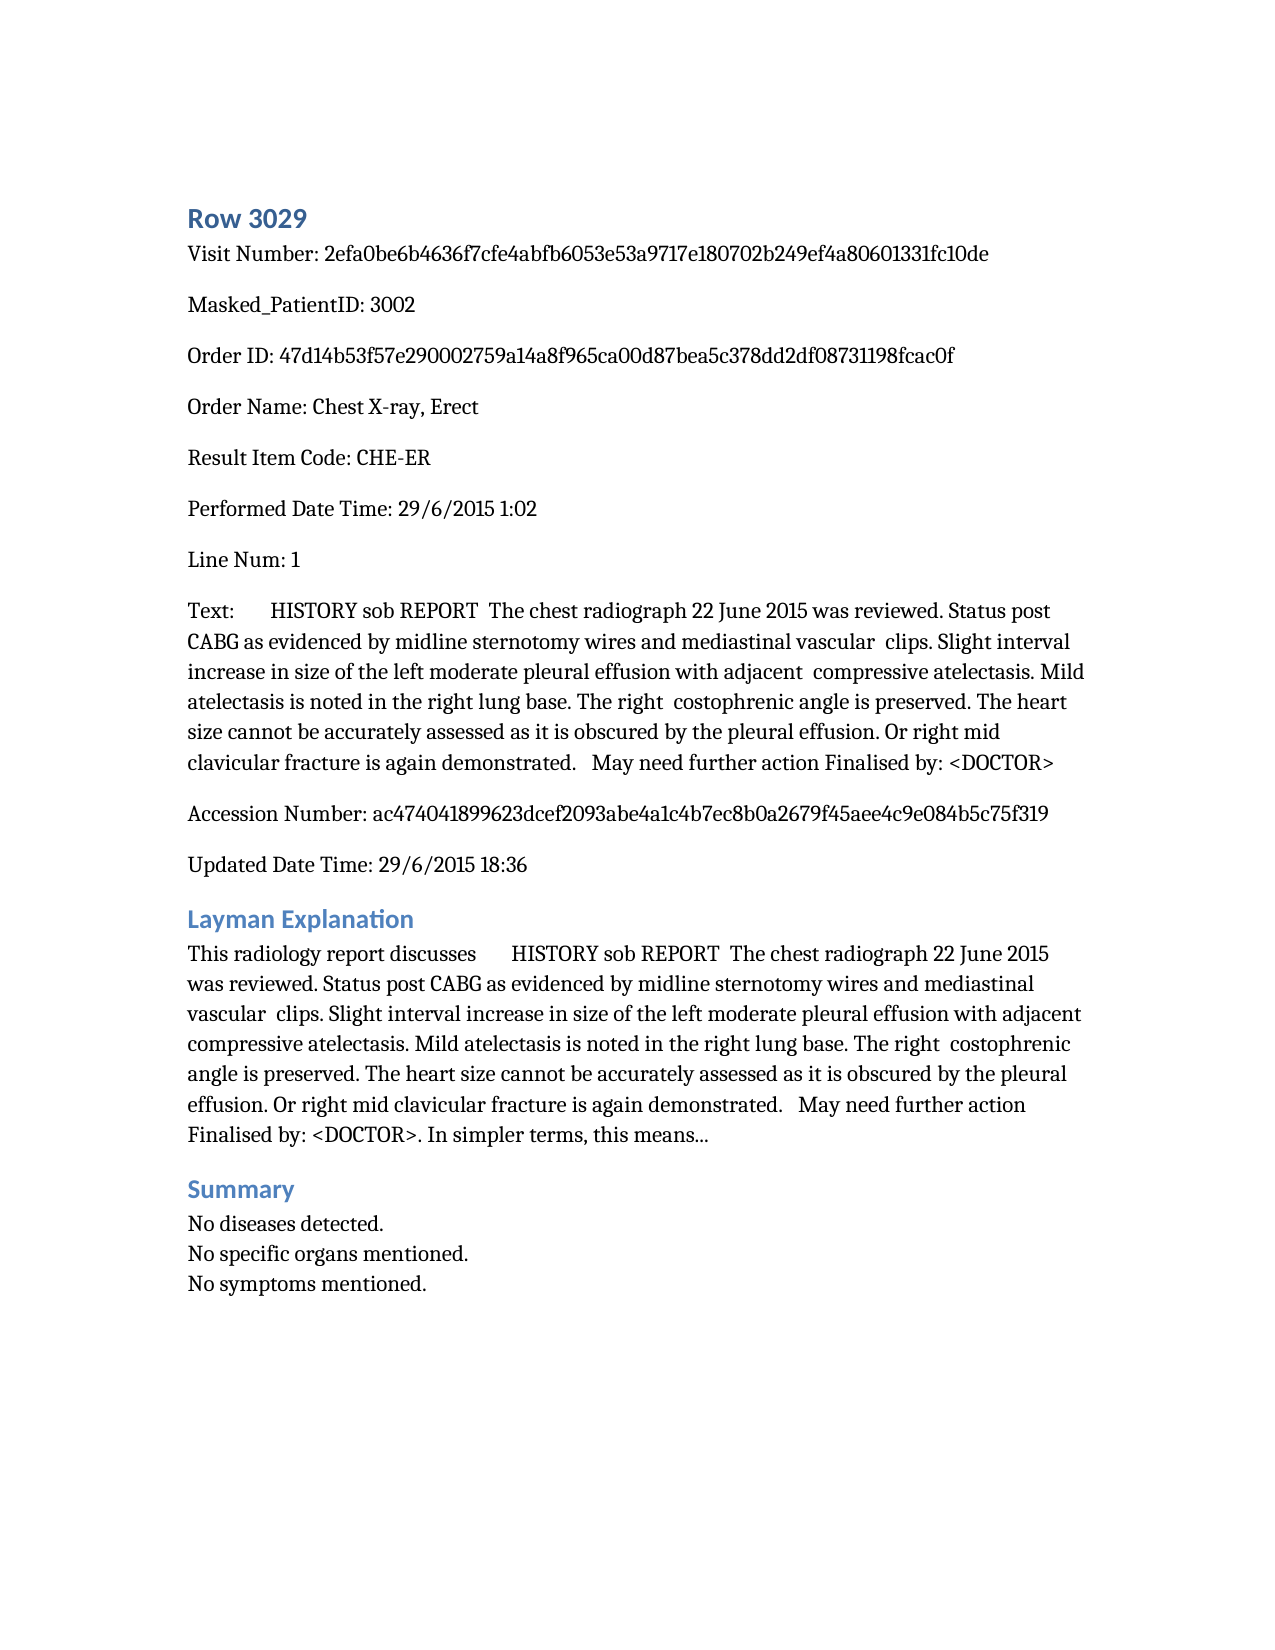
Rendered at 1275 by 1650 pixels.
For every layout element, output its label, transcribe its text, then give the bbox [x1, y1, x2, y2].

subtitle Summary [187, 1173, 1087, 1206]
text Visit Number: 2efa0be6b4636f7cfe4abfb6053e53a9717e180702b249ef4a80601331fc10de [187, 241, 1087, 267]
text Order Name: Chest X-ray, Erect [187, 394, 1087, 420]
text Result Item Code: CHE-ER [187, 445, 1087, 471]
text Order ID: 47d14b53f57e290002759a14a8f965ca00d87bea5c378dd2df08731198fcac0f [187, 343, 1087, 369]
text Updated Date Time: 29/6/2015 18:36 [187, 851, 1087, 878]
subtitle Layman Explanation [187, 902, 1087, 935]
text No diseases detected. No specific organs mentioned. No symptoms mentioned. [187, 1211, 1087, 1297]
text Masked_PatientID: 3002 [187, 292, 1087, 318]
text Performed Date Time: 29/6/2015 1:02 [187, 496, 1087, 522]
subtitle Row 3029 [187, 200, 1087, 236]
text Text: HISTORY sob REPORT The chest radiograph 22 June 2015 was reviewed. Status post CABG as evidenced by midline sternotomy wires and mediastinal vascular clips. Slight interval increase in size of the left moderate pleural effusion with adjacent compressive atelectasis. Mild atelectasis is noted in the right lung base. The right costophrenic angle is preserved. The heart size cannot be accurately assessed as it is obscured by the pleural effusion. Or right mid clavicular fracture is again demonstrated. May need further action Finalised by: <DOCTOR> [187, 598, 1087, 776]
text This radiology report discusses HISTORY sob REPORT The chest radiograph 22 June 2015 was reviewed. Status post CABG as evidenced by midline sternotomy wires and mediastinal vascular clips. Slight interval increase in size of the left moderate pleural effusion with adjacent compressive atelectasis. Mild atelectasis is noted in the right lung base. The right costophrenic angle is preserved. The heart size cannot be accurately assessed as it is obscured by the pleural effusion. Or right mid clavicular fracture is again demonstrated. May need further action Finalised by: <DOCTOR>. In simpler terms, this means... [187, 940, 1087, 1148]
text Line Num: 1 [187, 547, 1087, 573]
text Accession Number: ac474041899623dcef2093abe4a1c4b7ec8b0a2679f45aee4c9e084b5c75f319 [187, 800, 1087, 827]
